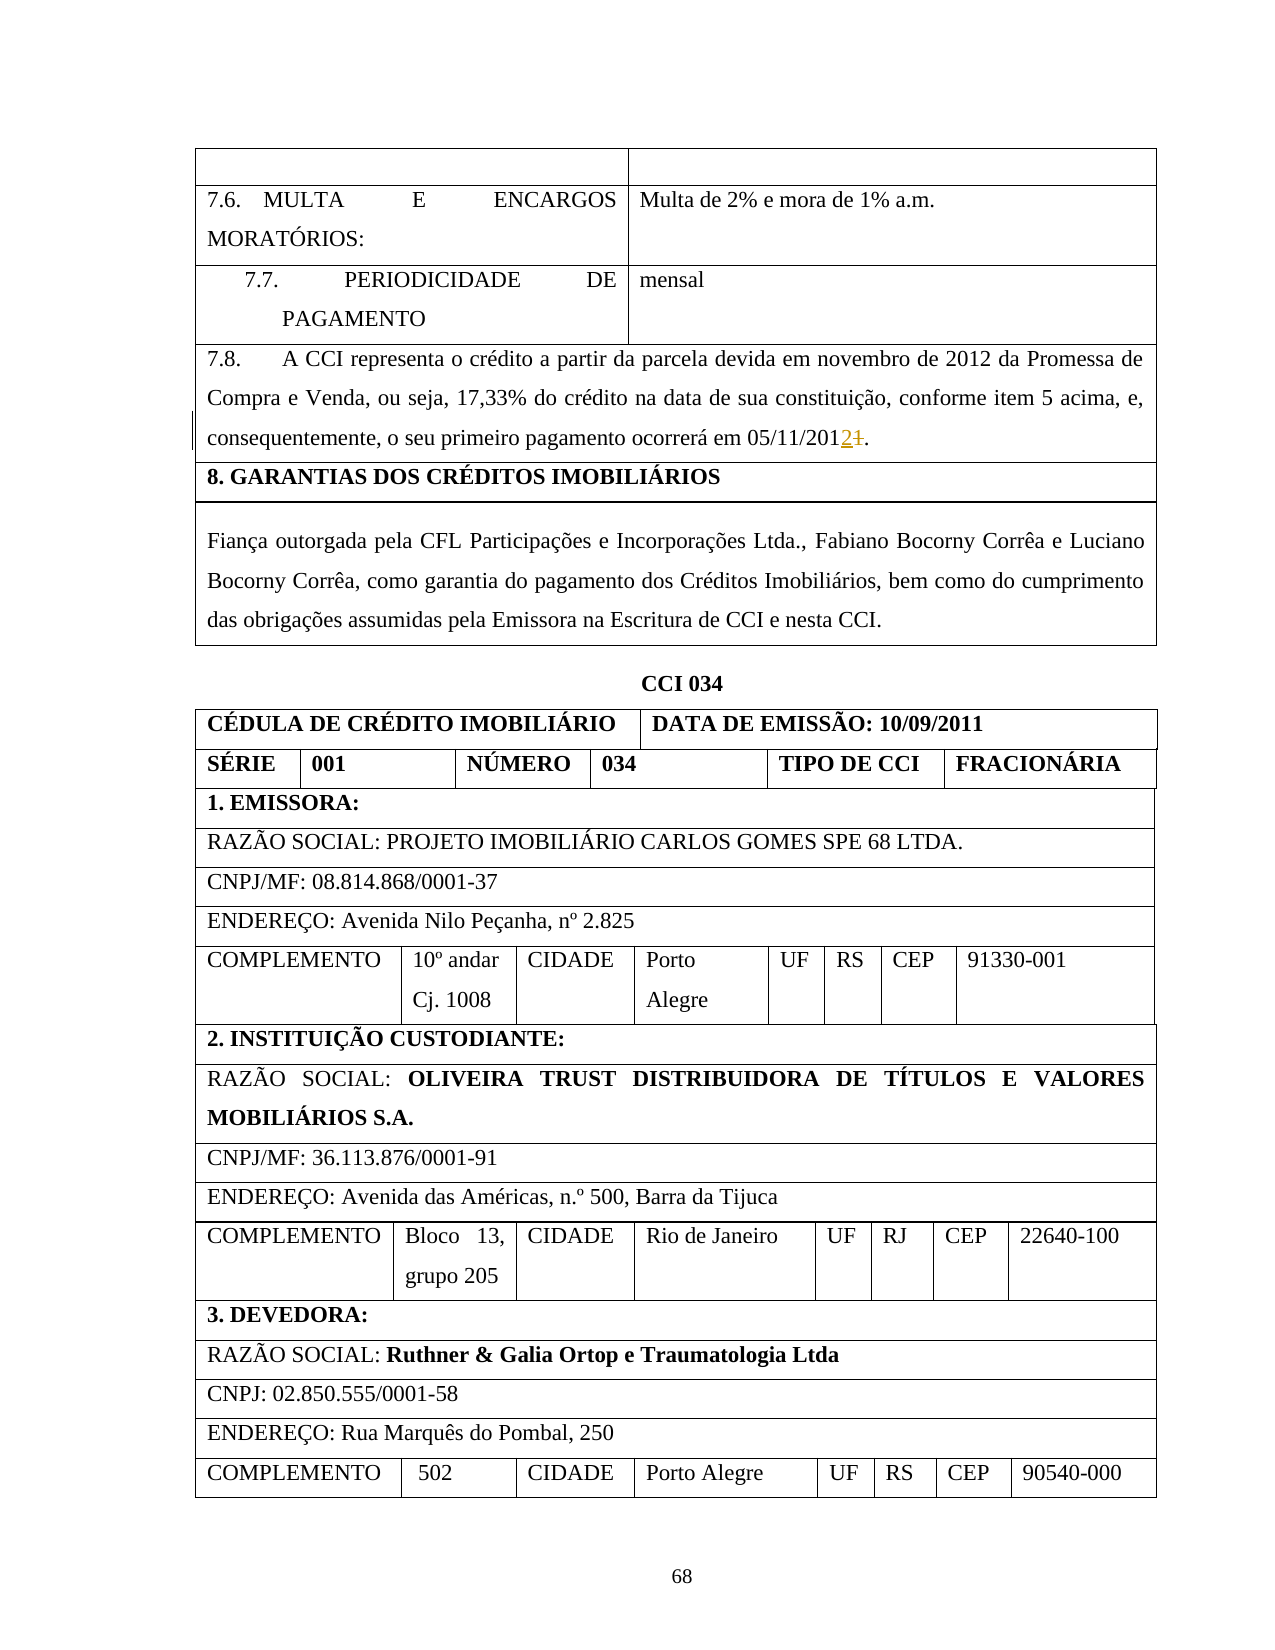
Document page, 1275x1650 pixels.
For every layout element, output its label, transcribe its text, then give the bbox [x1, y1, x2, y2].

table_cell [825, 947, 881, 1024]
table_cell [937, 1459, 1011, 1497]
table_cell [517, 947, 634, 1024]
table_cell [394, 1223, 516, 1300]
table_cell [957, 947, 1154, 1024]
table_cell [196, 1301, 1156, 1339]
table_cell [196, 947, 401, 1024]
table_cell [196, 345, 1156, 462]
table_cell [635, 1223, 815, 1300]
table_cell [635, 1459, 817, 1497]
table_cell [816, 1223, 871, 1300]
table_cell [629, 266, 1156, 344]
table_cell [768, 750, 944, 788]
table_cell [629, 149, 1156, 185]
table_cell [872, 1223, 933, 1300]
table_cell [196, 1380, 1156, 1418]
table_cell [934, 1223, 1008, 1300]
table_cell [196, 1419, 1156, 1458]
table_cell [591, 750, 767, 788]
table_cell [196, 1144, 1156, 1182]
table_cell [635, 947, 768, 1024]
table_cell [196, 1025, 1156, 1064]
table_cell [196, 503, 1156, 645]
title CCI 034 [207, 670, 1157, 696]
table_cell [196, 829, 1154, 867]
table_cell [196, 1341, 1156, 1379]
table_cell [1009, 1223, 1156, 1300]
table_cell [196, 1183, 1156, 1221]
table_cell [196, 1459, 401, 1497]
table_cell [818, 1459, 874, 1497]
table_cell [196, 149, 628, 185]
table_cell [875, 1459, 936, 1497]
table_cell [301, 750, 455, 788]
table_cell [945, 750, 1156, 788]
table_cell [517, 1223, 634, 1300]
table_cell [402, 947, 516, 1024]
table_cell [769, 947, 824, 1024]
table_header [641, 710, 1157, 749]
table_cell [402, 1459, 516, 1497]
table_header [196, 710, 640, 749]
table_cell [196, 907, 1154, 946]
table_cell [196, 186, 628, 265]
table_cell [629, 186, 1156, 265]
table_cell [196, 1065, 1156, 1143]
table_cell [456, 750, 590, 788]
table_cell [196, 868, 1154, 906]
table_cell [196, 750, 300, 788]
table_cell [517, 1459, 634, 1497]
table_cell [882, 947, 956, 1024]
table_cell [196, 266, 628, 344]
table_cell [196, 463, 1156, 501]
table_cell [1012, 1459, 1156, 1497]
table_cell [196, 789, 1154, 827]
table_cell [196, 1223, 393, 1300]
